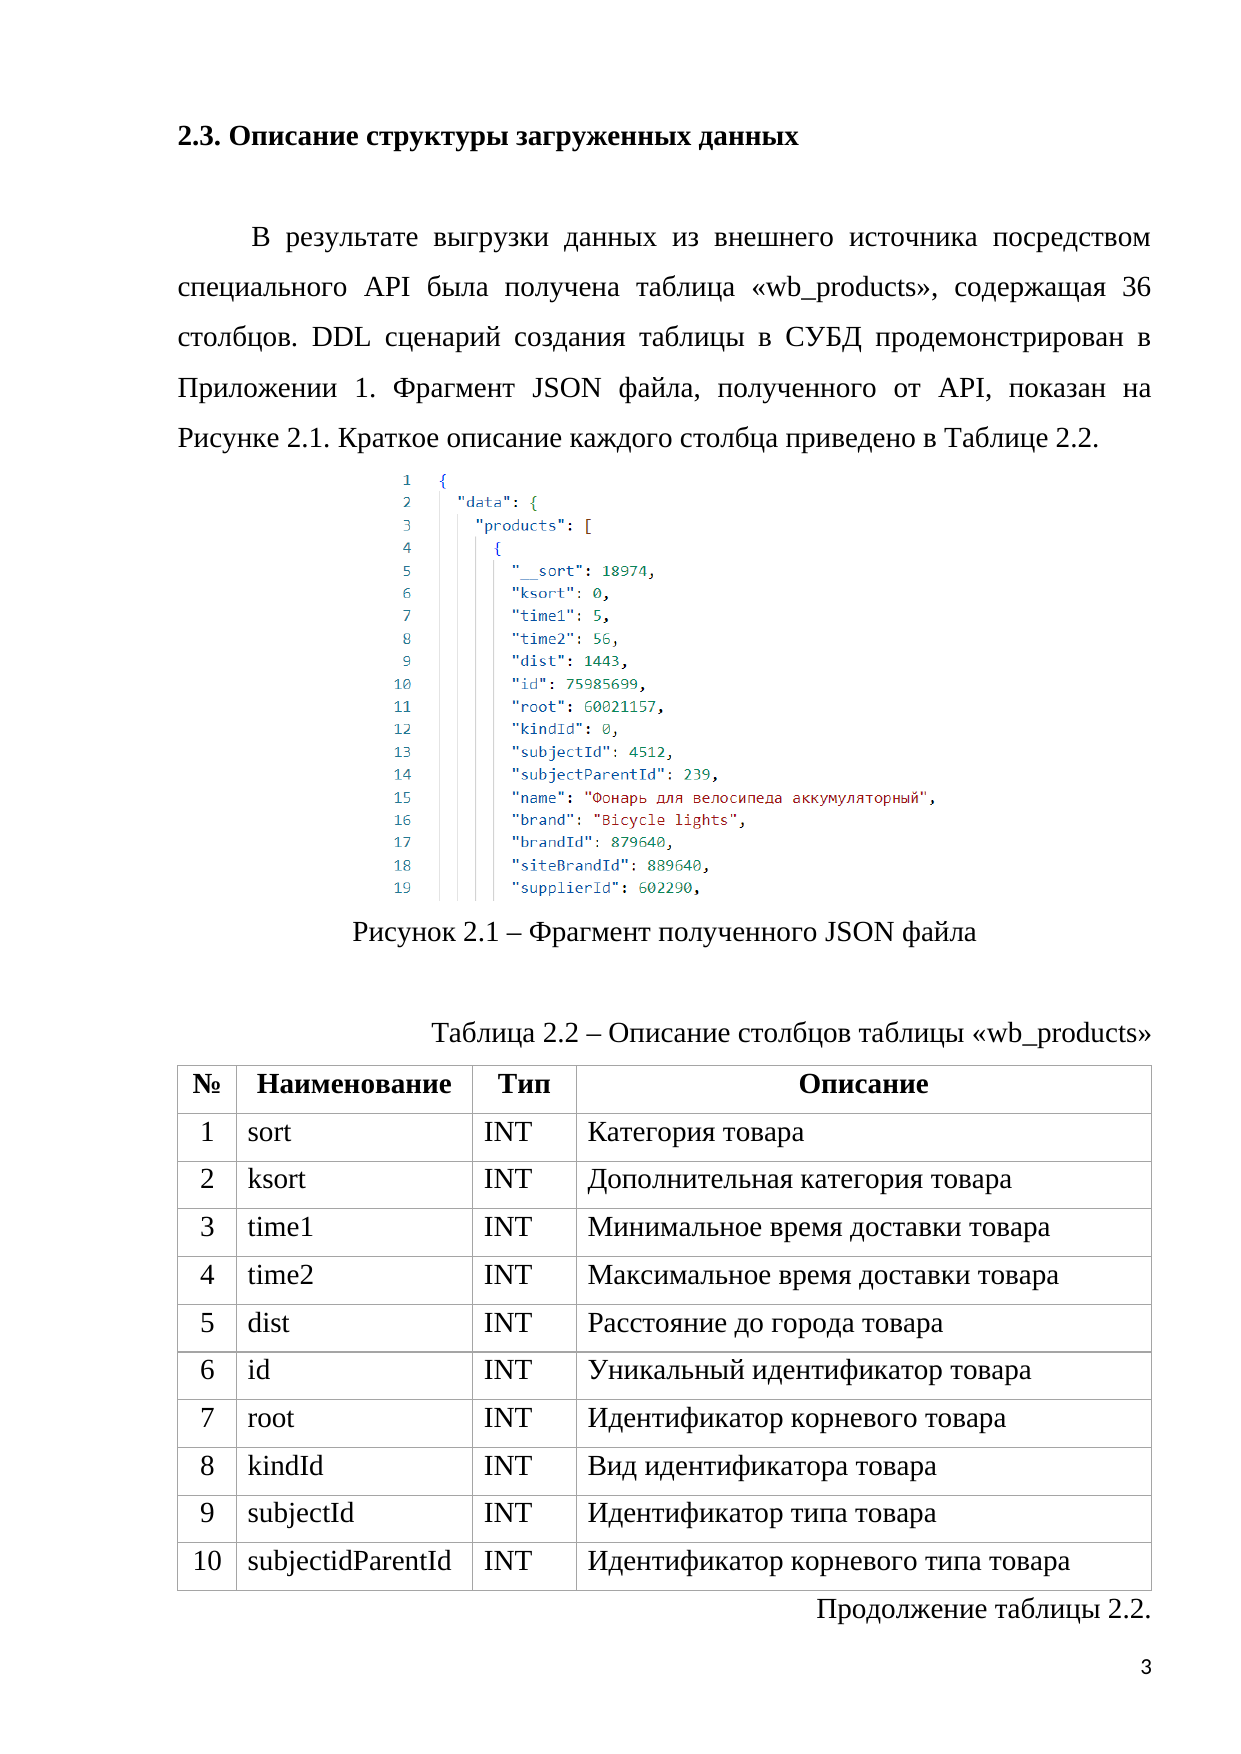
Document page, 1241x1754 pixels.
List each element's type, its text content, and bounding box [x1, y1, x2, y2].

table_cell Вид идентификатора товара [577, 1448, 1151, 1494]
table_cell INT [473, 1543, 576, 1590]
table_cell time2 [237, 1257, 472, 1304]
picture [391, 470, 938, 901]
table_header Описание [577, 1066, 1151, 1113]
table_cell subjectidParentId [237, 1543, 472, 1590]
table_cell Расстояние до города товара [577, 1305, 1151, 1351]
table_cell 9 [178, 1496, 236, 1542]
table_cell 6 [178, 1353, 236, 1399]
text В результате выгрузки данных из внешнего источника посредством специального API была получена таблица «wb_products», содержащая 36 столбцов. DDL сценарий создания таблицы в СУБД продемонстрирован в Приложении 1. Фрагмент JSON файла, полученного от API, показан на Рисунке 2.1. Краткое описание каждого столбца приведено в Таблице 2.2. [177, 219, 1152, 453]
table_cell INT [473, 1257, 576, 1304]
table_cell Уникальный идентификатор товара [577, 1353, 1151, 1399]
table_cell INT [473, 1305, 576, 1351]
text Продолжение таблицы 2.2. [177, 1591, 1152, 1624]
table_cell root [237, 1400, 472, 1447]
table_cell sort [237, 1114, 472, 1161]
table_cell INT [473, 1353, 576, 1399]
table_header № [178, 1066, 236, 1113]
table_cell INT [473, 1209, 576, 1256]
table_cell Идентификатор корневого типа товара [577, 1543, 1151, 1590]
table_cell Категория товара [577, 1114, 1151, 1161]
table_cell 3 [178, 1209, 236, 1256]
table_cell Максимальное время доставки товара [577, 1257, 1151, 1304]
table_cell dist [237, 1305, 472, 1351]
text Таблица 2.2 – Описание столбцов таблицы «wb_products» [177, 1015, 1152, 1048]
table_header Наименование [237, 1066, 472, 1113]
table_cell 10 [178, 1543, 236, 1590]
table_cell INT [473, 1496, 576, 1542]
table_cell Минимальное время доставки товара [577, 1209, 1151, 1256]
table_cell 7 [178, 1400, 236, 1447]
table_cell 1 [178, 1114, 236, 1161]
subtitle 2.3. Описание структуры загруженных данных [177, 118, 1152, 152]
table_cell kindId [237, 1448, 472, 1494]
table_cell ksort [237, 1162, 472, 1208]
table_cell subjectId [237, 1496, 472, 1542]
table_cell INT [473, 1400, 576, 1447]
table_cell 2 [178, 1162, 236, 1208]
table_cell Идентификатор корневого товара [577, 1400, 1151, 1447]
table_header Тип [473, 1066, 576, 1113]
table_cell INT [473, 1114, 576, 1161]
table_cell id [237, 1353, 472, 1399]
table_cell INT [473, 1162, 576, 1208]
table_cell INT [473, 1448, 576, 1494]
table_cell 8 [178, 1448, 236, 1494]
table_cell Дополнительная категория товара [577, 1162, 1151, 1208]
text Рисунок 2.1 – Фрагмент полученного JSON файла [177, 914, 1152, 948]
table_cell 5 [178, 1305, 236, 1351]
table_cell Идентификатор типа товара [577, 1496, 1151, 1542]
table_cell time1 [237, 1209, 472, 1256]
table_cell 4 [178, 1257, 236, 1304]
